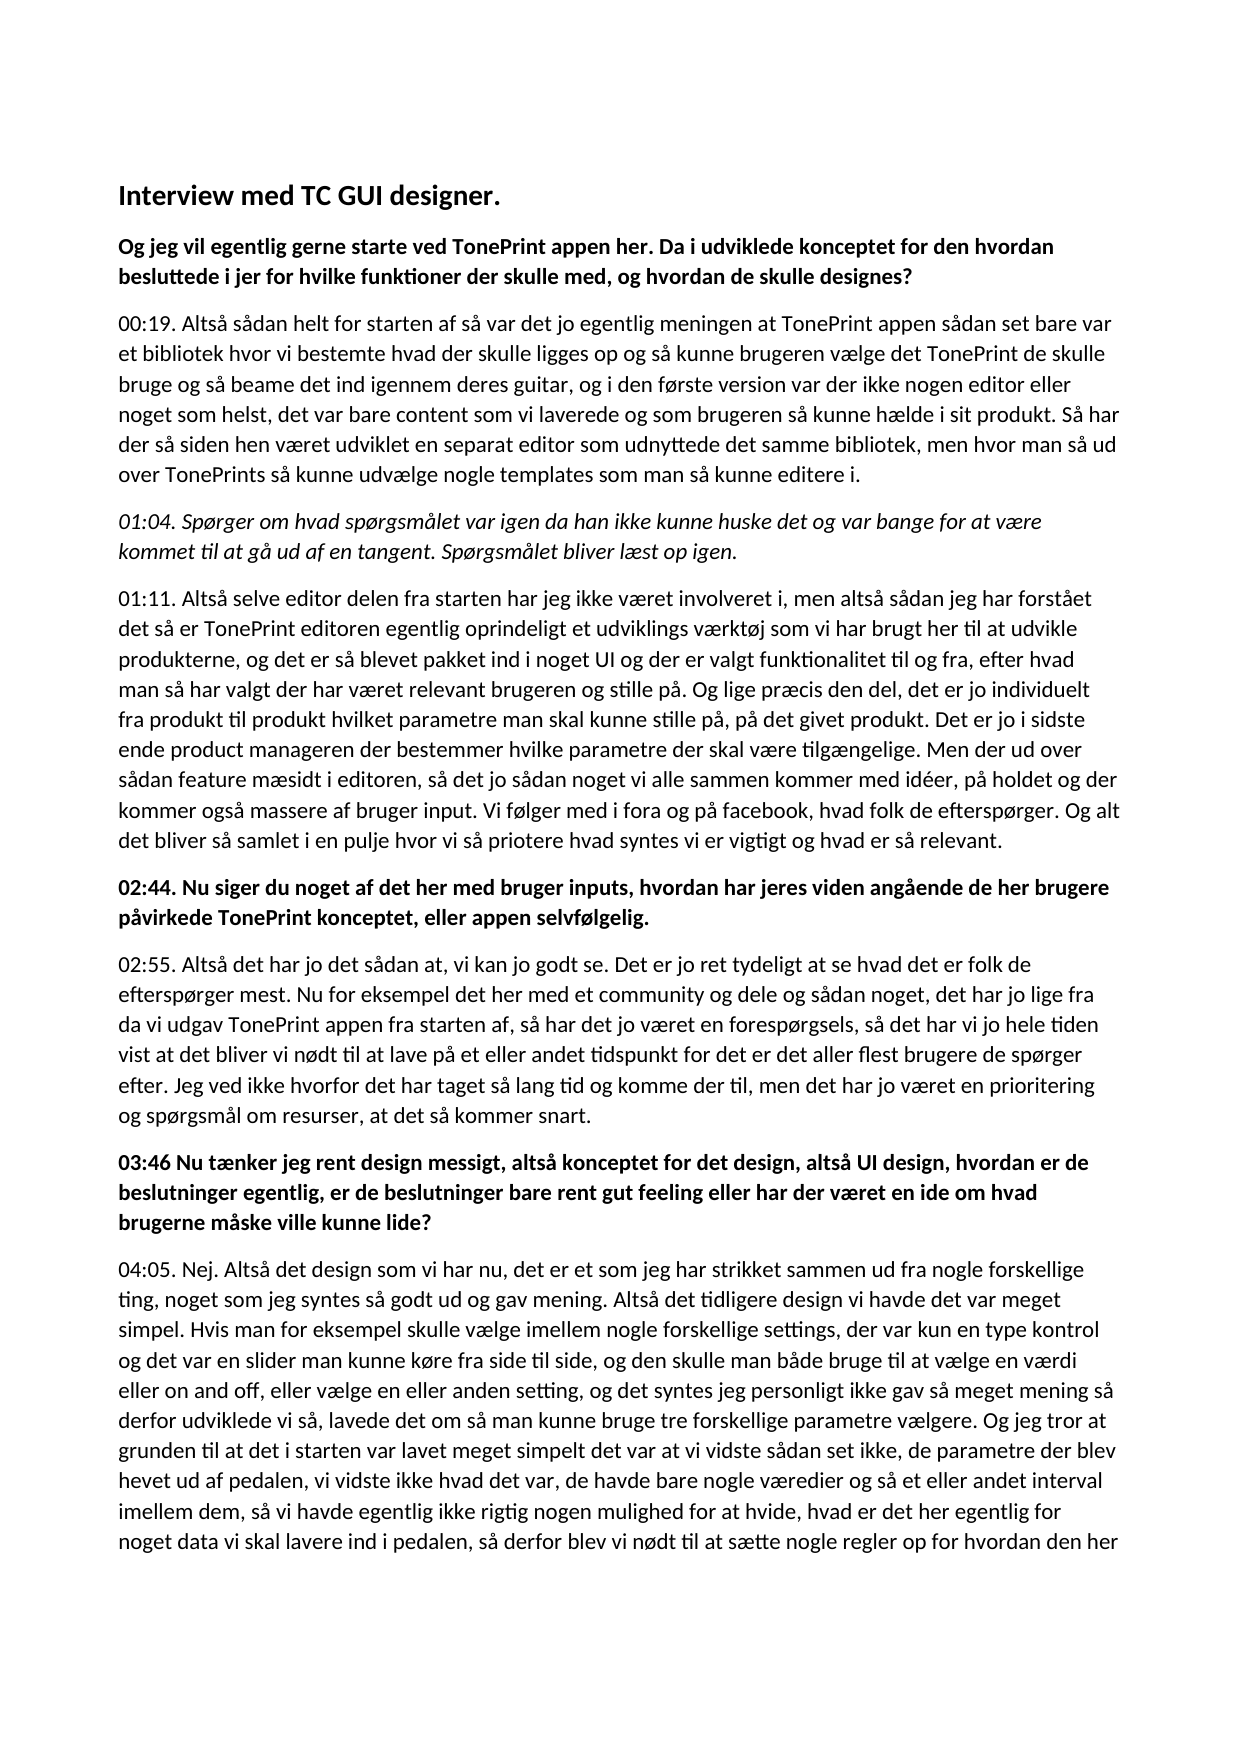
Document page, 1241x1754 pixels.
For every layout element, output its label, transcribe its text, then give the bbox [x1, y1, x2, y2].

text 01:04. Spørger om hvad spørgsmålet var igen da han ikke kunne huske det og var bange for at være kommet til at gå ud af en tangent. Spørgsmålet bliver læst op igen. [118, 507, 1122, 566]
text 01:11. Altså selve editor delen fra starten har jeg ikke været involveret i, men altså sådan jeg har forstået det så er TonePrint editoren egentlig oprindeligt et udviklings værktøj som vi har brugt her til at udvikle produkterne, og det er så blevet pakket ind i noget UI og der er valgt funktionalitet til og fra, efter hvad man så har valgt der har været relevant brugeren og stille på. Og lige præcis den del, det er jo individuelt fra produkt til produkt hvilket parametre man skal kunne stille på, på det givet produkt. Det er jo i sidste ende product manageren der bestemmer hvilke parametre der skal være tilgængelige. Men der ud over sådan feature mæsidt i editoren, så det jo sådan noget vi alle sammen kommer med idéer, på holdet og der kommer også massere af bruger input. Vi følger med i fora og på facebook, hvad folk de efterspørger. Og alt det bliver så samlet i en pulje hvor vi så priotere hvad syntes vi er vigtigt og hvad er så relevant. [118, 584, 1122, 854]
text 03:46 Nu tænker jeg rent design messigt, altså konceptet for det design, altså UI design, hvordan er de beslutninger egentlig, er de beslutninger bare rent gut feeling eller har der været en ide om hvad brugerne måske ville kunne lide? [118, 1148, 1122, 1236]
text 02:44. Nu siger du noget af det her med bruger inputs, hvordan har jeres viden angående de her brugere påvirkede TonePrint konceptet, eller appen selvfølgelig. [118, 873, 1122, 931]
text 00:19. Altså sådan helt for starten af så var det jo egentlig meningen at TonePrint appen sådan set bare var et bibliotek hvor vi bestemte hvad der skulle ligges op og så kunne brugeren vælge det TonePrint de skulle bruge og så beame det ind igennem deres guitar, og i den første version var der ikke nogen editor eller noget som helst, det var bare content som vi laverede og som brugeren så kunne hælde i sit produkt. Så har der så siden hen været udviklet en separat editor som udnyttede det samme bibliotek, men hvor man så ud over TonePrints så kunne udvælge nogle templates som man så kunne editere i. [118, 309, 1122, 488]
text 02:55. Altså det har jo det sådan at, vi kan jo godt se. Det er jo ret tydeligt at se hvad det er folk de efterspørger mest. Nu for eksempel det her med et community og dele og sådan noget, det har jo lige fra da vi udgav TonePrint appen fra starten af, så har det jo været en forespørgsels, så det har vi jo hele tiden vist at det bliver vi nødt til at lave på et eller andet tidspunkt for det er det aller flest brugere de spørger efter. Jeg ved ikke hvorfor det har taget så lang tid og komme der til, men det har jo været en prioritering og spørgsmål om resurser, at det så kommer snart. [118, 950, 1122, 1129]
text Interview med TC GUI designer. [118, 177, 1122, 213]
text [118, 1255, 1122, 1555]
text Og jeg vil egentlig gerne starte ved TonePrint appen her. Da i udviklede konceptet for den hvordan besluttede i jer for hvilke funktioner der skulle med, og hvordan de skulle designes? [118, 232, 1122, 291]
